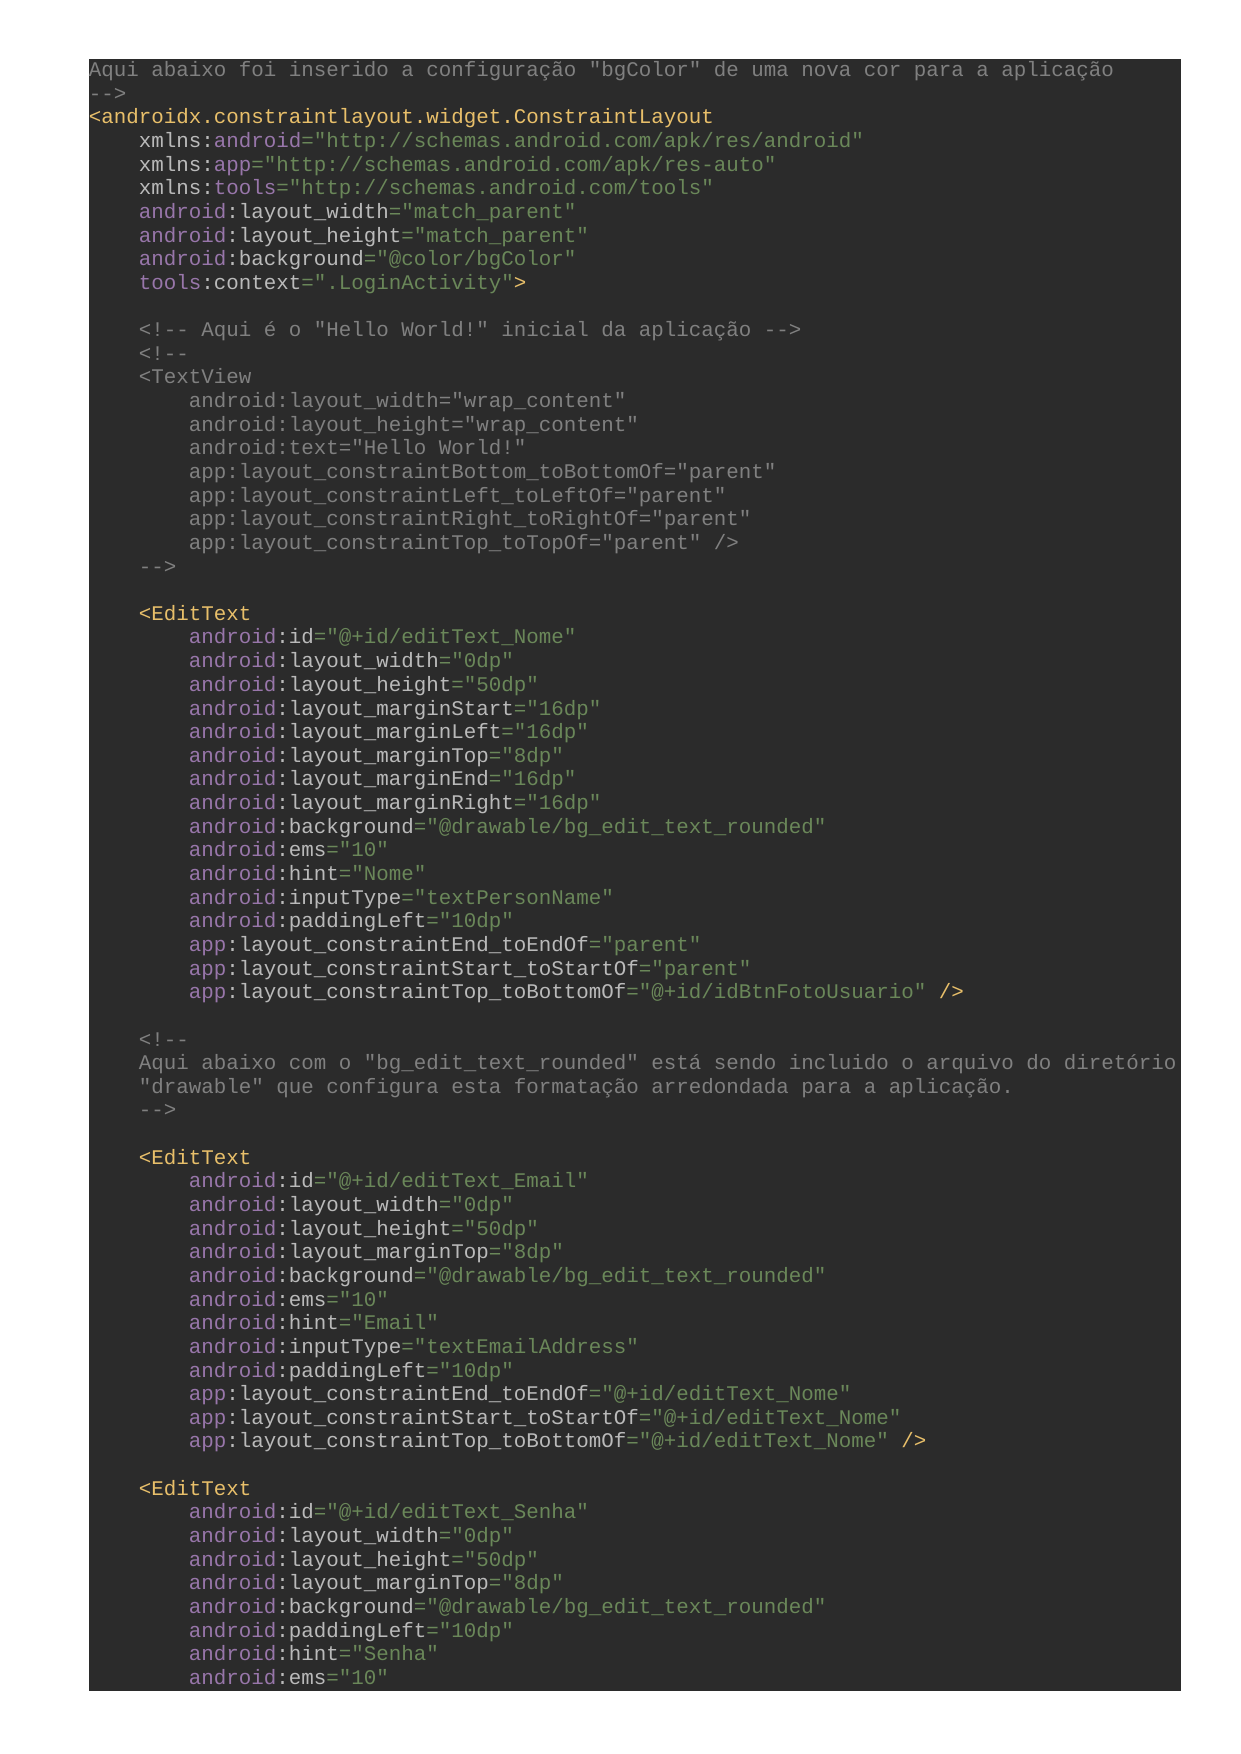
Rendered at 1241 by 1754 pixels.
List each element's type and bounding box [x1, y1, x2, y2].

text [89, 59, 1181, 1691]
